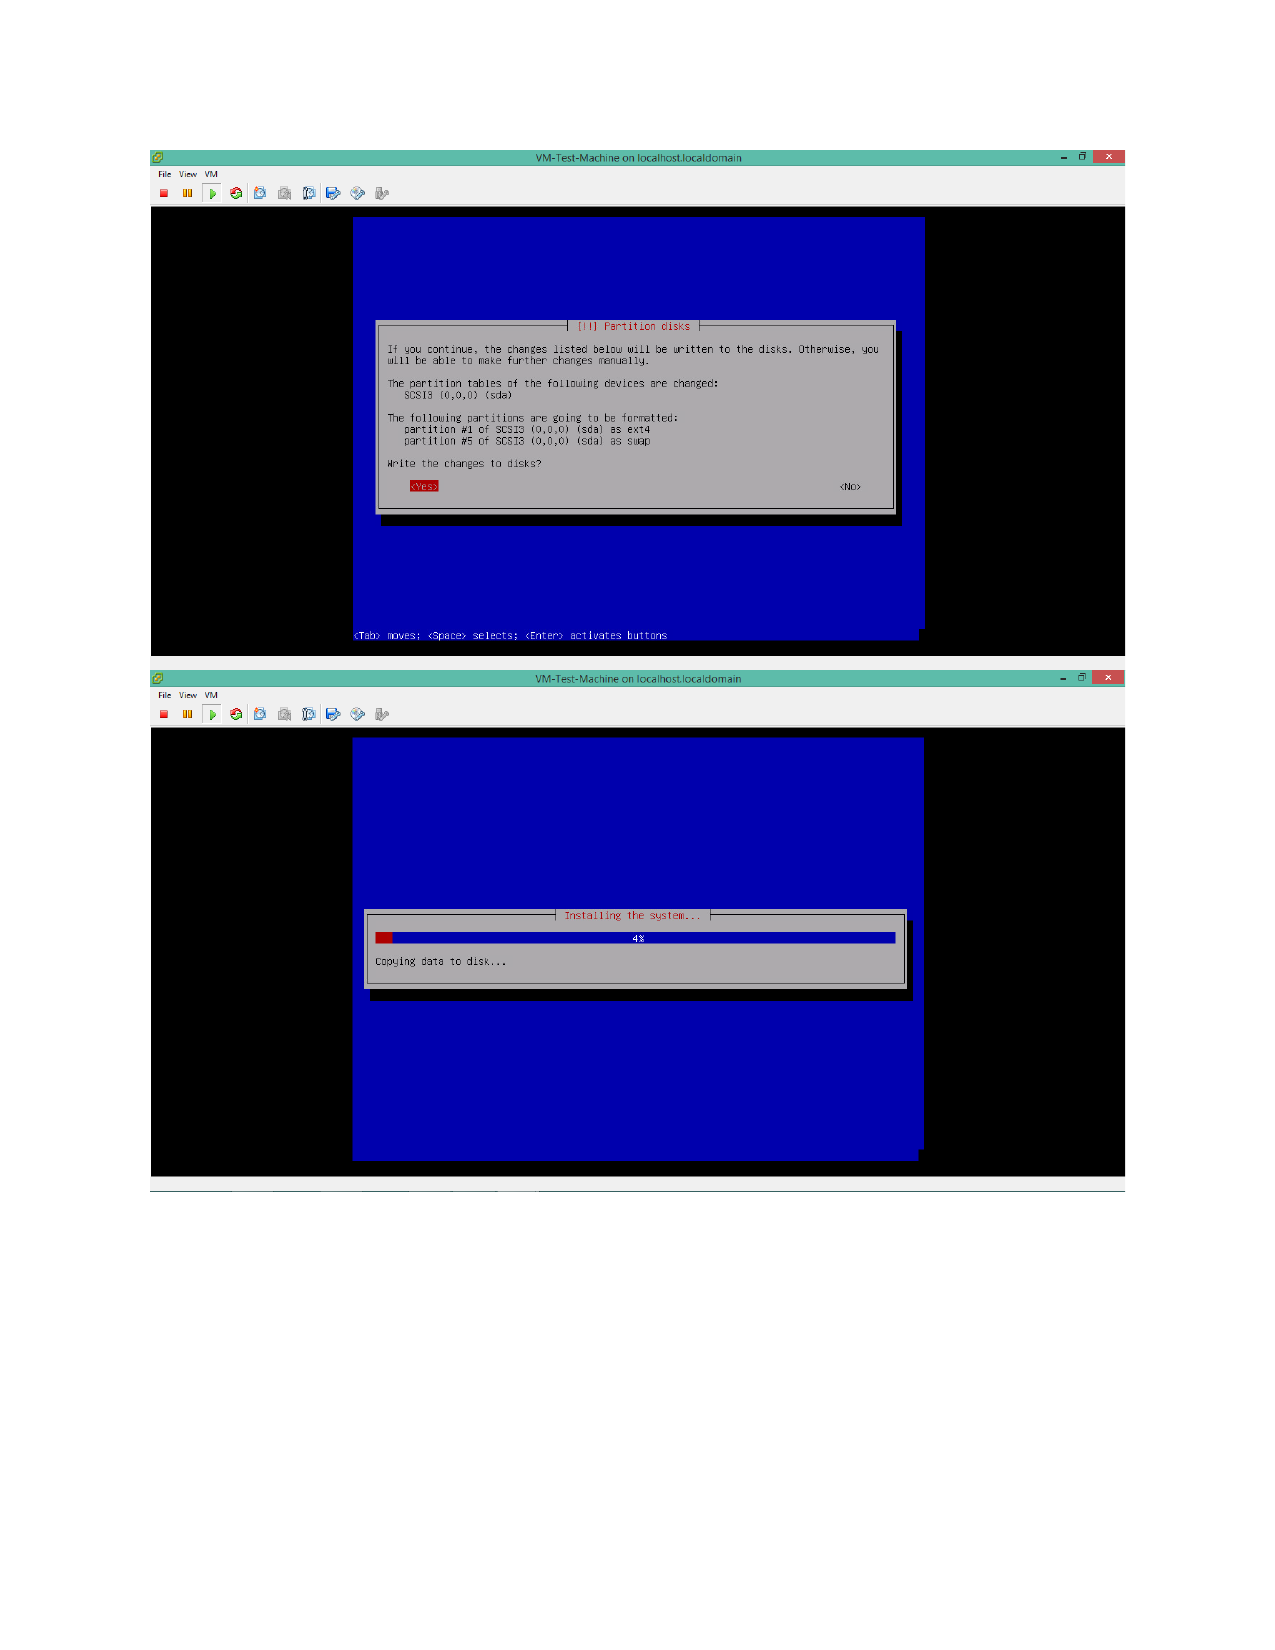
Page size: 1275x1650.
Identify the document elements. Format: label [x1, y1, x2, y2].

picture [150, 150, 1125, 1192]
